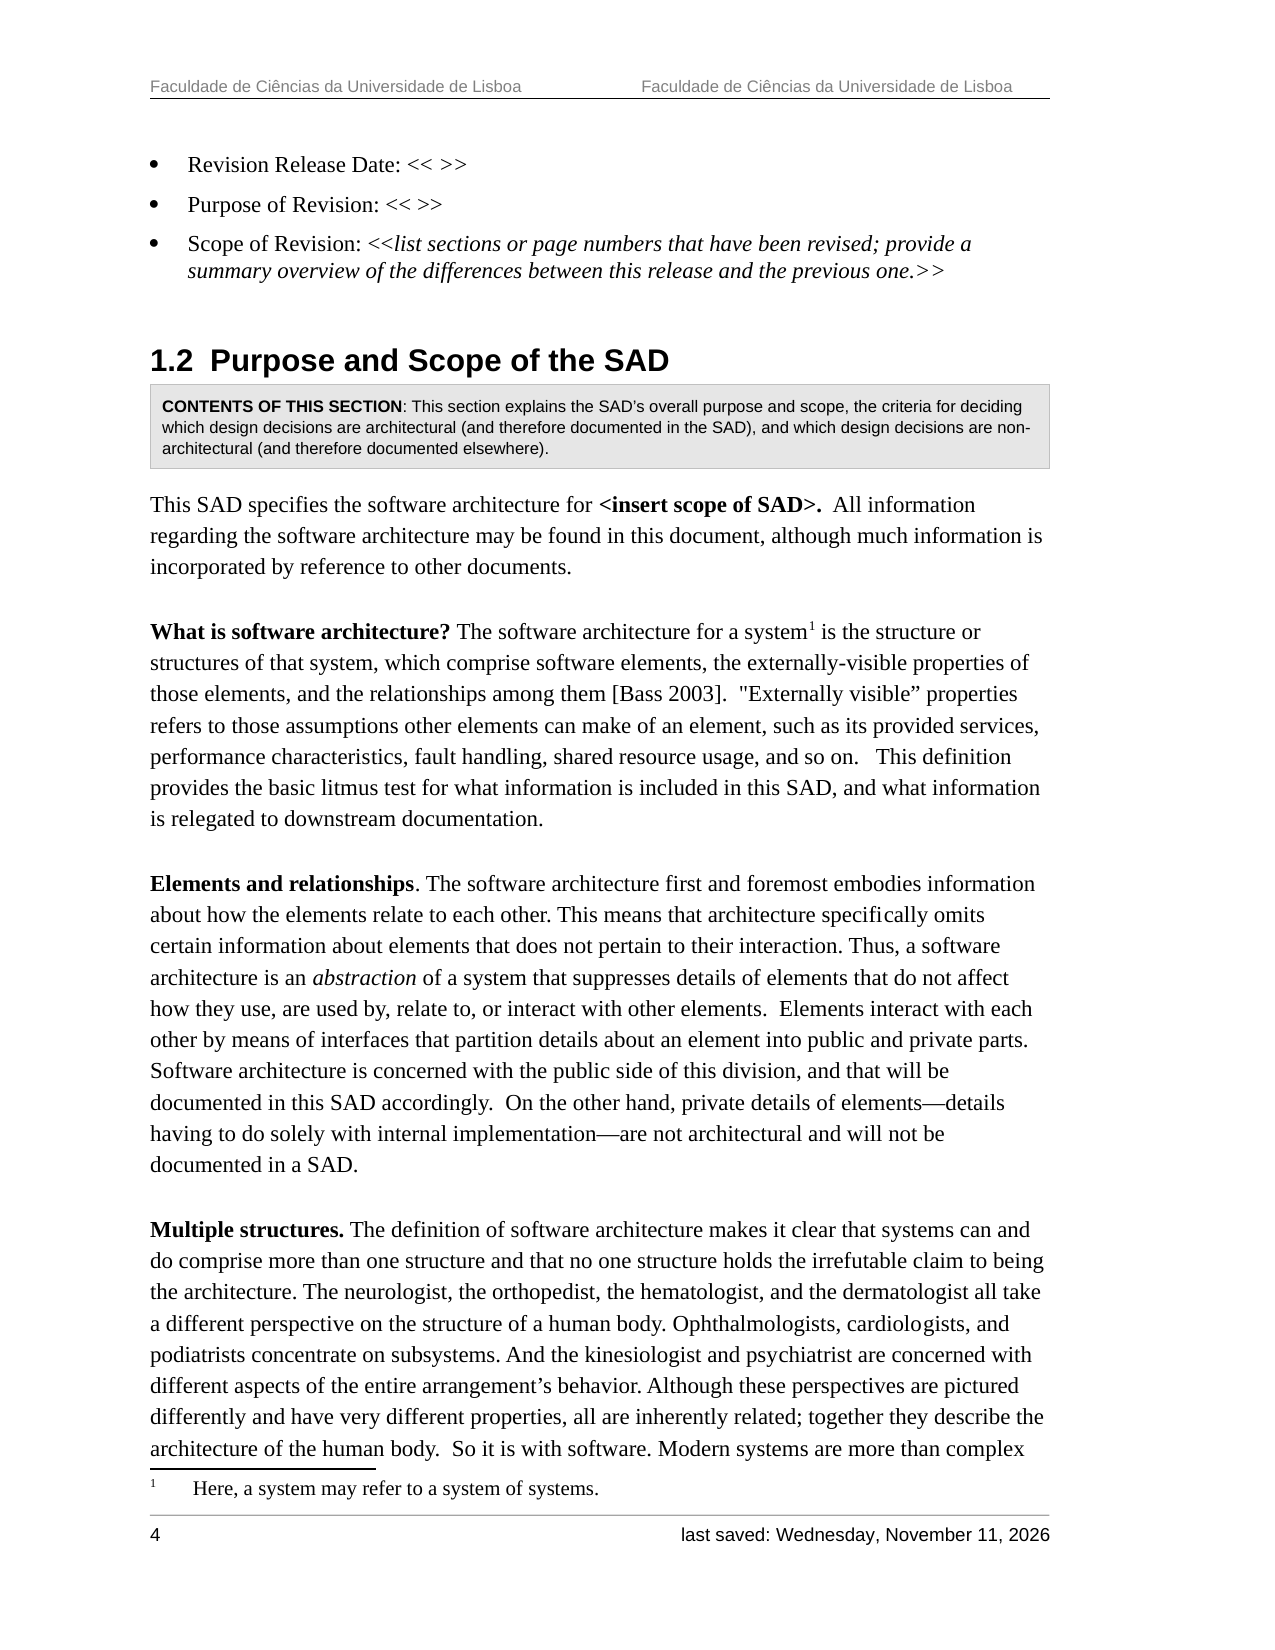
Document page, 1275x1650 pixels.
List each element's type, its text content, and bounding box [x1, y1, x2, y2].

text Elements and relationships. The software architecture first and foremost embodies information about how the elements relate to each other. This means that architecture specifically omits certain information about elements that does not pertain to their interaction. Thus, a software architecture is an abstraction of a system that suppresses details of elements that do not affect how they use, are used by, relate to, or interact with other elements. Elements interact with each other by means of interfaces that partition details about an element into public and private parts. Software architecture is concerned with the public side of this division, and that will be documented in this SAD accordingly. On the other hand, private details of elements—details having to do solely with internal implementation—are not architectural and will not be documented in a SAD. [150, 865, 1050, 1178]
subtitle Purpose and Scope of the SAD [150, 338, 1050, 378]
list Revision Release Date: << >> [150, 151, 1050, 178]
text What is software architecture? The software architecture for a system is the structure or structures of that system, which comprise software elements, the externally-visible properties of those elements, and the relationships among them [Bass 2003]. "Externally visible” properties refers to those assumptions other elements can make of an element, such as its provided services, performance characteristics, fault handling, shared resource usage, and so on. This definition provides the basic litmus test for what information is included in this SAD, and what information is relegated to downstream documentation. [150, 613, 1050, 832]
table_header CONTENTS OF THIS SECTION: This section explains the SAD’s overall purpose and scope, the criteria for deciding which design decisions are architectural (and therefore documented in the SAD), and which design decisions are non-architectural (and therefore documented elsewhere). [151, 385, 1049, 468]
list Scope of Revision: <<list sections or page numbers that have been revised; provide a summary overview of the differences between this release and the previous one.>> [150, 230, 1050, 284]
text This SAD specifies the software architecture for <insert scope of SAD>. All information regarding the software architecture may be found in this document, although much information is incorporated by reference to other documents. [150, 486, 1050, 580]
list Purpose of Revision: << >> [150, 190, 1050, 217]
